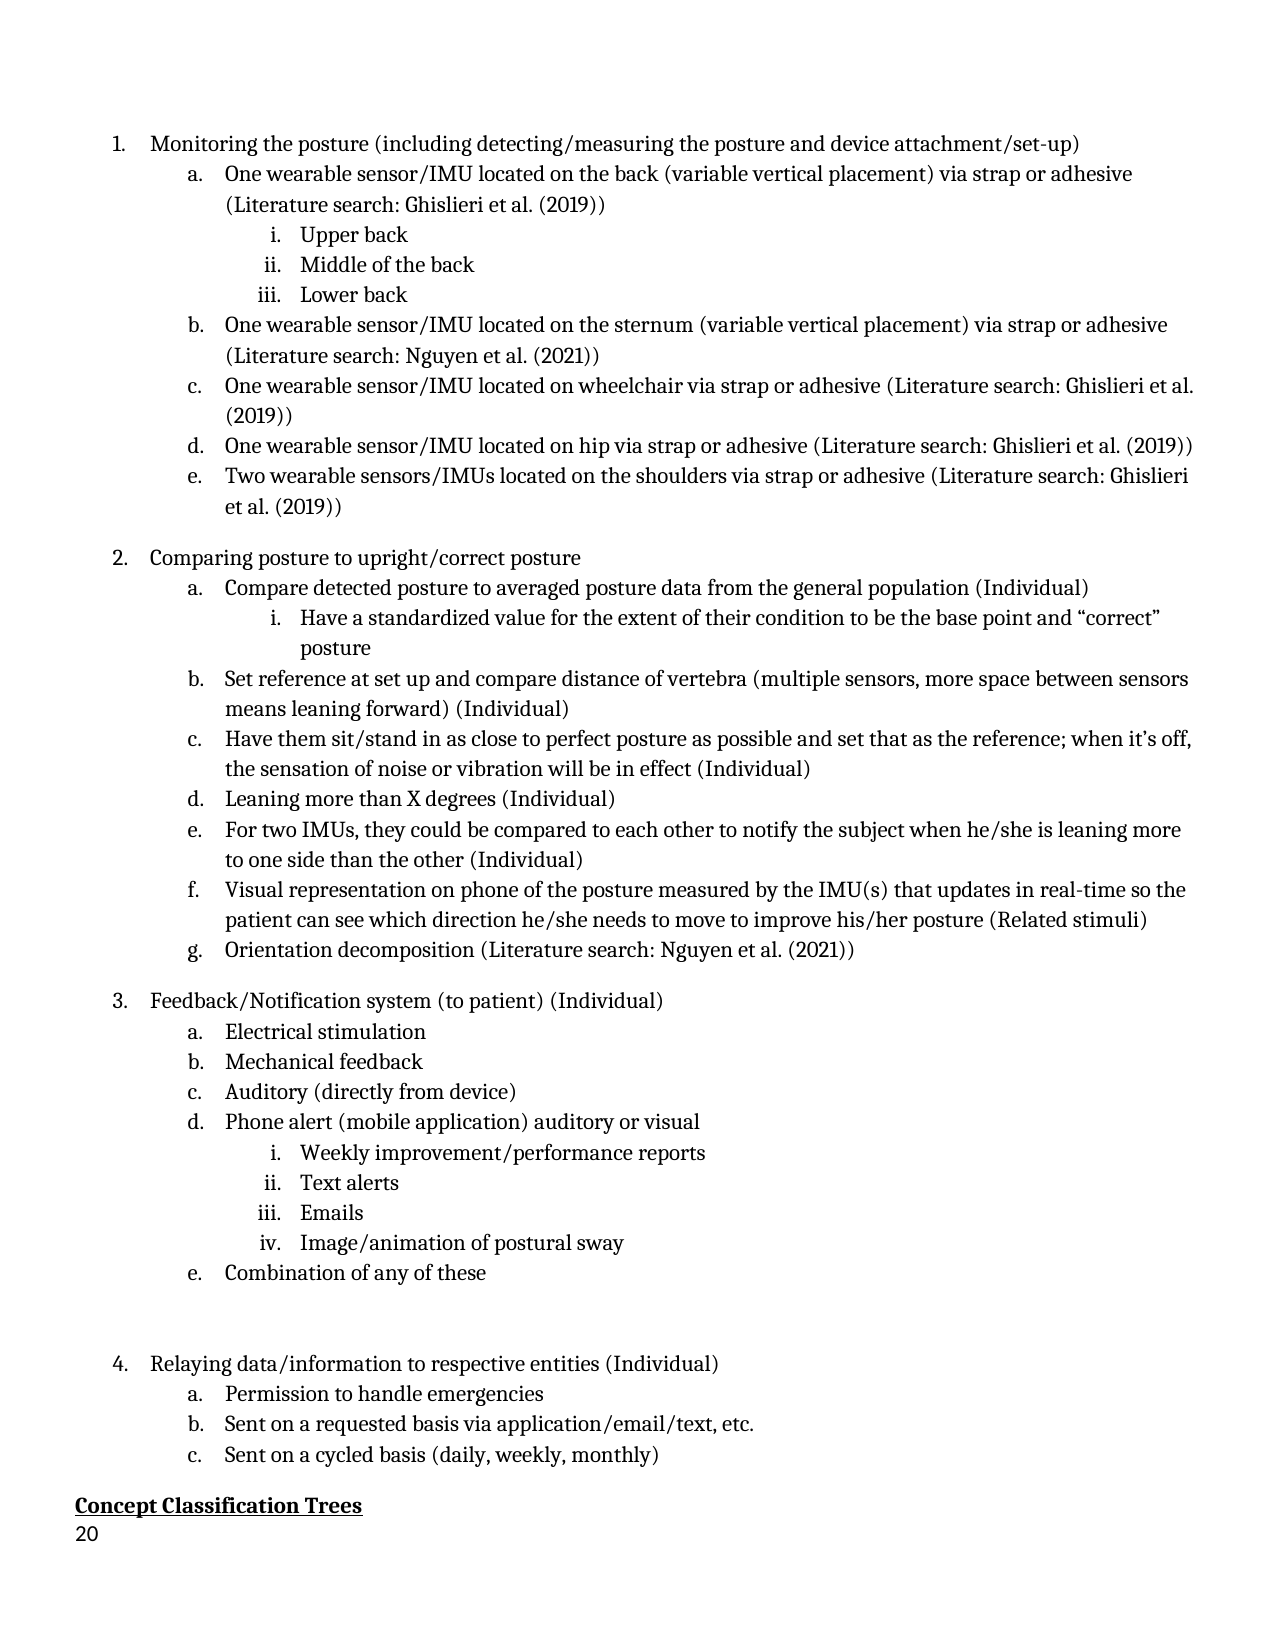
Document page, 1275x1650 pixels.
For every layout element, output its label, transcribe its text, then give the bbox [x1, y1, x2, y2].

list Phone alert (mobile application) auditory or visual [187, 1109, 1200, 1136]
list Monitoring the posture (including detecting/measuring the posture and device attachment/set-up) [112, 131, 1200, 157]
list One wearable sensor/IMU located on wheelchair via strap or adhesive (Literature search: Ghislieri et al. (2019)) [187, 373, 1200, 429]
list One wearable sensor/IMU located on the sternum (variable vertical placement) via strap or adhesive (Literature search: Nguyen et al. (2021)) [187, 312, 1200, 369]
list One wearable sensor/IMU located on hip via strap or adhesive (Literature search: Ghislieri et al. (2019)) [187, 433, 1200, 459]
list One wearable sensor/IMU located on the back (variable vertical placement) via strap or adhesive (Literature search: Ghislieri et al. (2019)) [187, 161, 1200, 218]
list Image/animation of postural sway [281, 1230, 1200, 1256]
list Relaying data/information to respective entities (Individual) [112, 1351, 1200, 1377]
list Comparing posture to upright/correct posture [112, 544, 1200, 571]
list Have a standardized value for the extent of their condition to be the base point and “correct” posture [281, 605, 1200, 662]
list Feedback/Notification system (to patient) (Individual) [112, 988, 1200, 1015]
list Orientation decomposition (Literature search: Nguyen et al. (2021)) [187, 937, 1200, 964]
list Have them sit/stand in as close to perfect posture as possible and set that as the reference; when it’s off, the sensation of noise or vibration will be in effect (Individual) [187, 726, 1200, 782]
list Middle of the back [281, 252, 1200, 278]
list Lower back [281, 282, 1200, 308]
list Emails [281, 1200, 1200, 1226]
list Electrical stimulation [187, 1018, 1200, 1045]
list Weekly improvement/performance reports [281, 1139, 1200, 1166]
list Compare detected posture to averaged posture data from the general population (Individual) [187, 575, 1200, 601]
list Sent on a cycled basis (daily, weekly, monthly) [187, 1441, 1200, 1468]
list Visual representation on phone of the posture measured by the IMU(s) that updates in real-time so the patient can see which direction he/she needs to move to improve his/her posture (Related stimuli) [187, 877, 1200, 933]
list Upper back [281, 222, 1200, 248]
list Text alerts [281, 1169, 1200, 1196]
list Leaning more than X degrees (Individual) [187, 786, 1200, 813]
list Two wearable sensors/IMUs located on the shoulders via strap or adhesive (Literature search: Ghislieri et al. (2019)) [187, 463, 1200, 520]
list Combination of any of these [187, 1260, 1200, 1287]
list For two IMUs, they could be compared to each other to notify the subject when he/she is leaning more to one side than the other (Individual) [187, 816, 1200, 873]
list Set reference at set up and compare distance of vertebra (multiple sensors, more space between sensors means leaning forward) (Individual) [187, 665, 1200, 722]
list Sent on a requested basis via application/email/text, etc. [187, 1411, 1200, 1438]
list Permission to handle emergencies [187, 1381, 1200, 1407]
list Mechanical feedback [187, 1049, 1200, 1075]
list Auditory (directly from device) [187, 1079, 1200, 1105]
text Concept Classification Trees [75, 1492, 1200, 1519]
